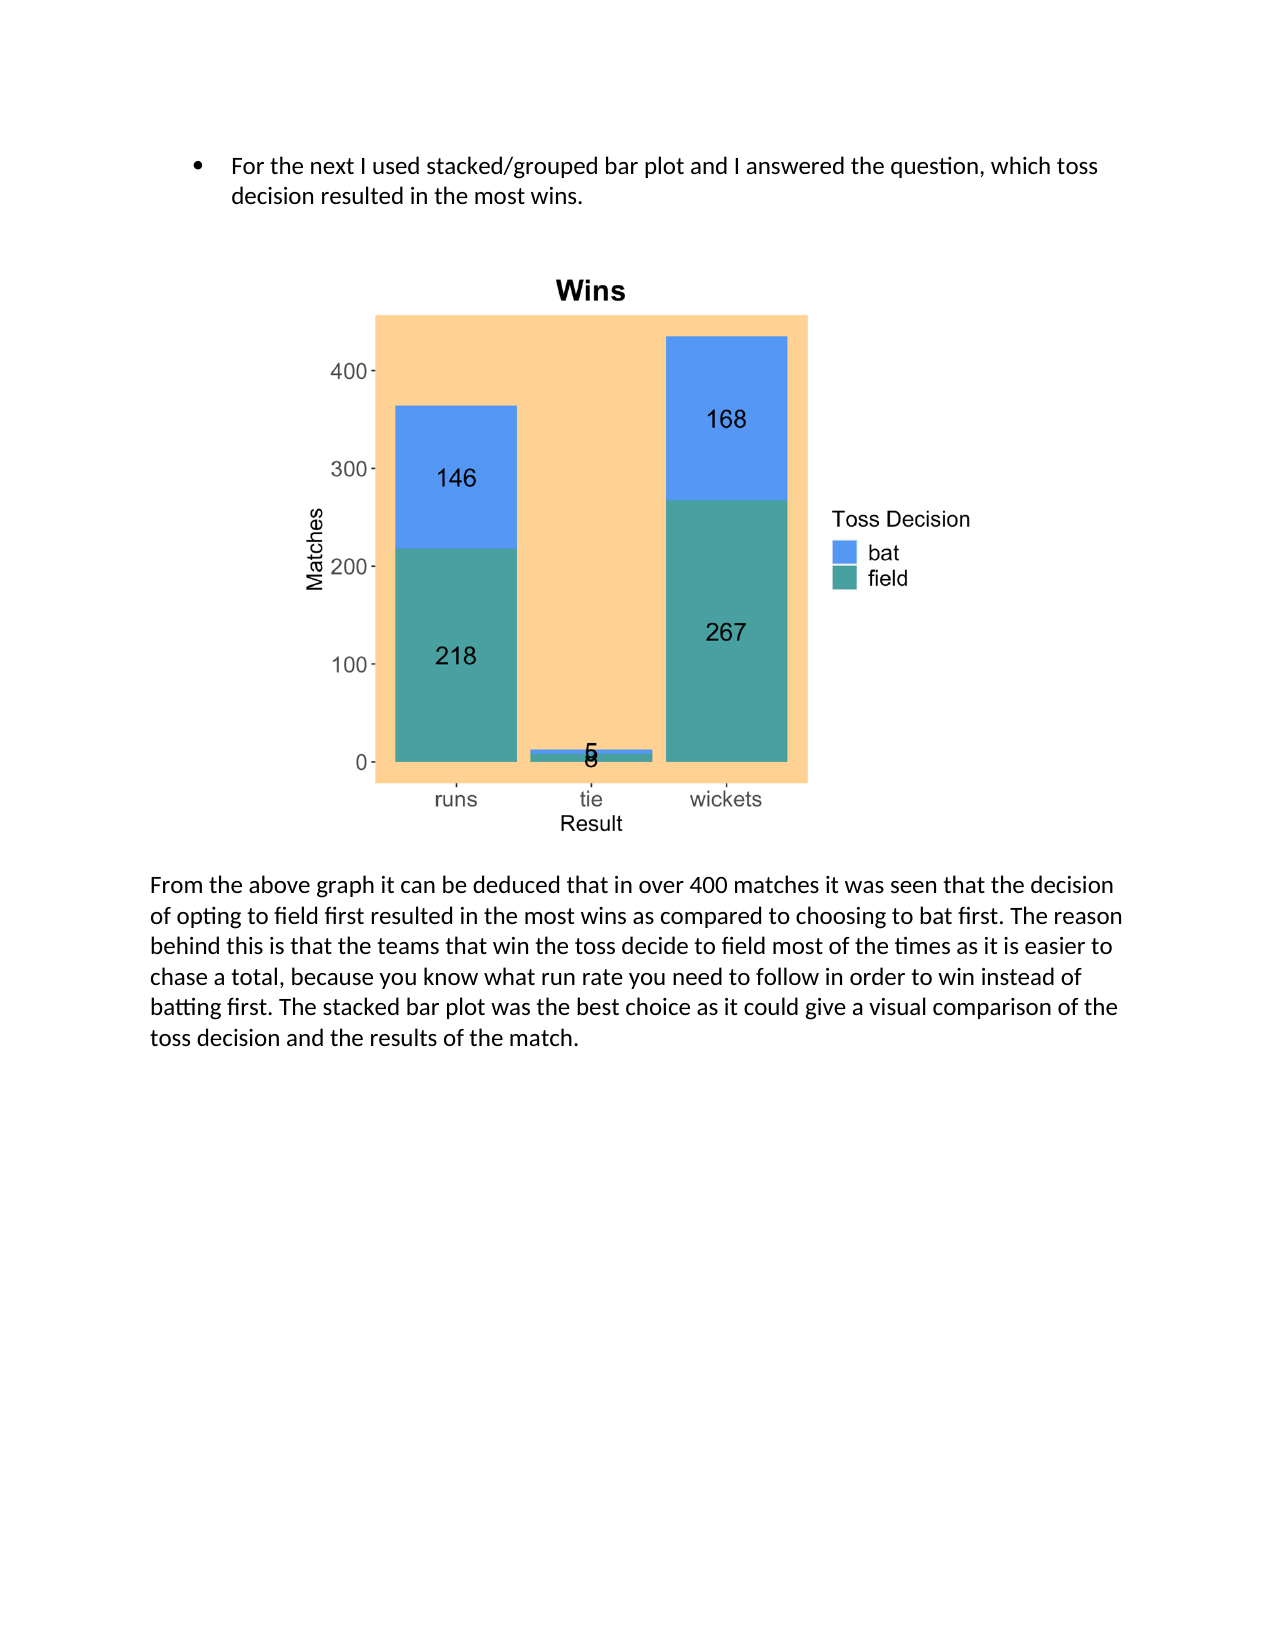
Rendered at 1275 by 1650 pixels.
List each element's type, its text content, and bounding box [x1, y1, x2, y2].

text From the above graph it can be deduced that in over 400 matches it was seen that the decision of opting to field first resulted in the most wins as compared to choosing to bat first. The reason behind this is that the teams that win the toss decide to field most of the times as it is easier to chase a total, because you know what run rate you need to follow in order to win instead of batting first. The stacked bar plot was the best choice as it could give a visual comparison of the toss decision and the results of the match. [150, 869, 1125, 1052]
list For the next I used stacked/grouped bar plot and I answered the question, which toss decision resulted in the most wins. [193, 150, 1125, 211]
picture [298, 272, 977, 839]
